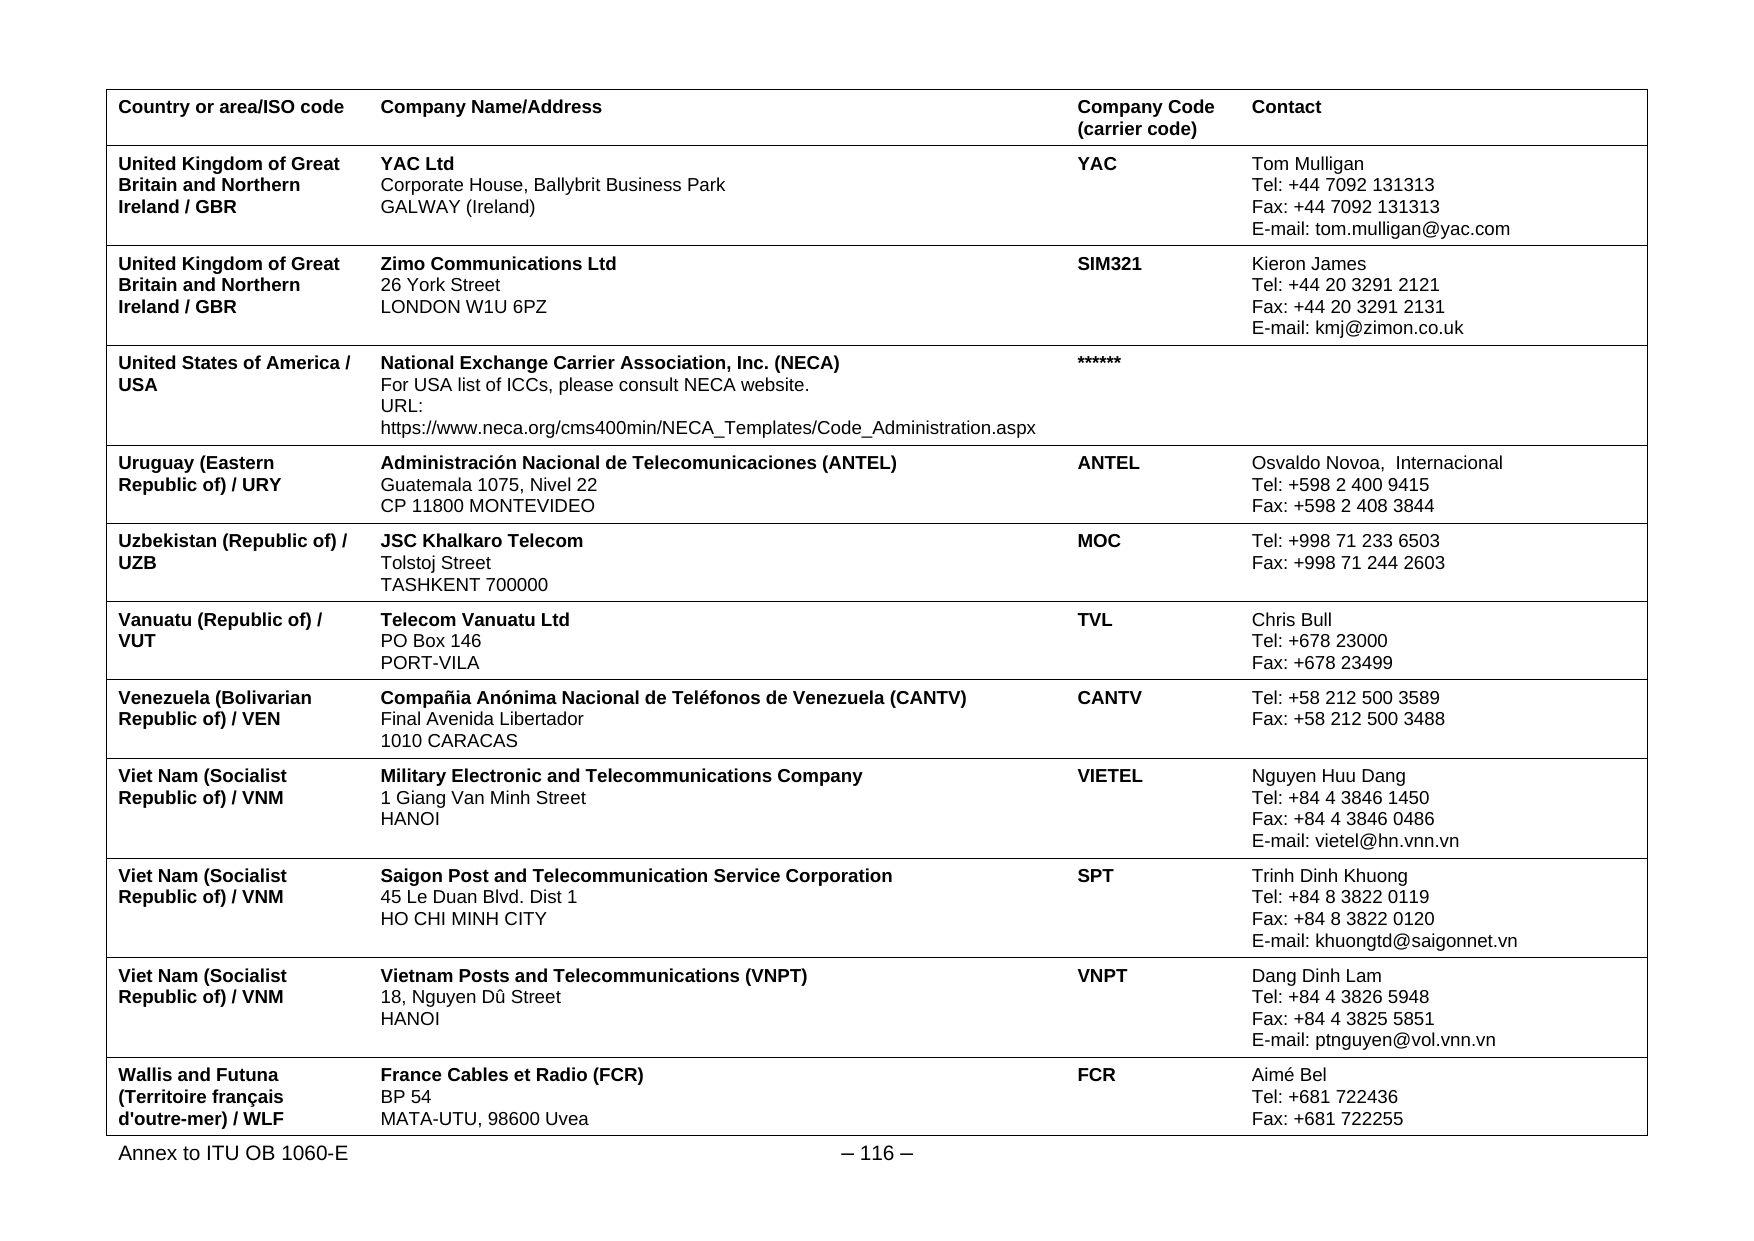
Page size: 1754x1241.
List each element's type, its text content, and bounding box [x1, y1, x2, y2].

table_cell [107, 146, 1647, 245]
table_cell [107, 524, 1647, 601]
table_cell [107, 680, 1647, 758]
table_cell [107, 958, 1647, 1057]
table_header Company Code (carrier code) [1048, 90, 1240, 145]
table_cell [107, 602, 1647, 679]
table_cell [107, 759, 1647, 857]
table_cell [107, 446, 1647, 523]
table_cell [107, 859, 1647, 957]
table_header Country or area/ISO code [107, 90, 369, 145]
table_header Company Name/Address [369, 90, 1048, 145]
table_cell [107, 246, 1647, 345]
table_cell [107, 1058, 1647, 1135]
table_header Contact [1240, 90, 1647, 145]
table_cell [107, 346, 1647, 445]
